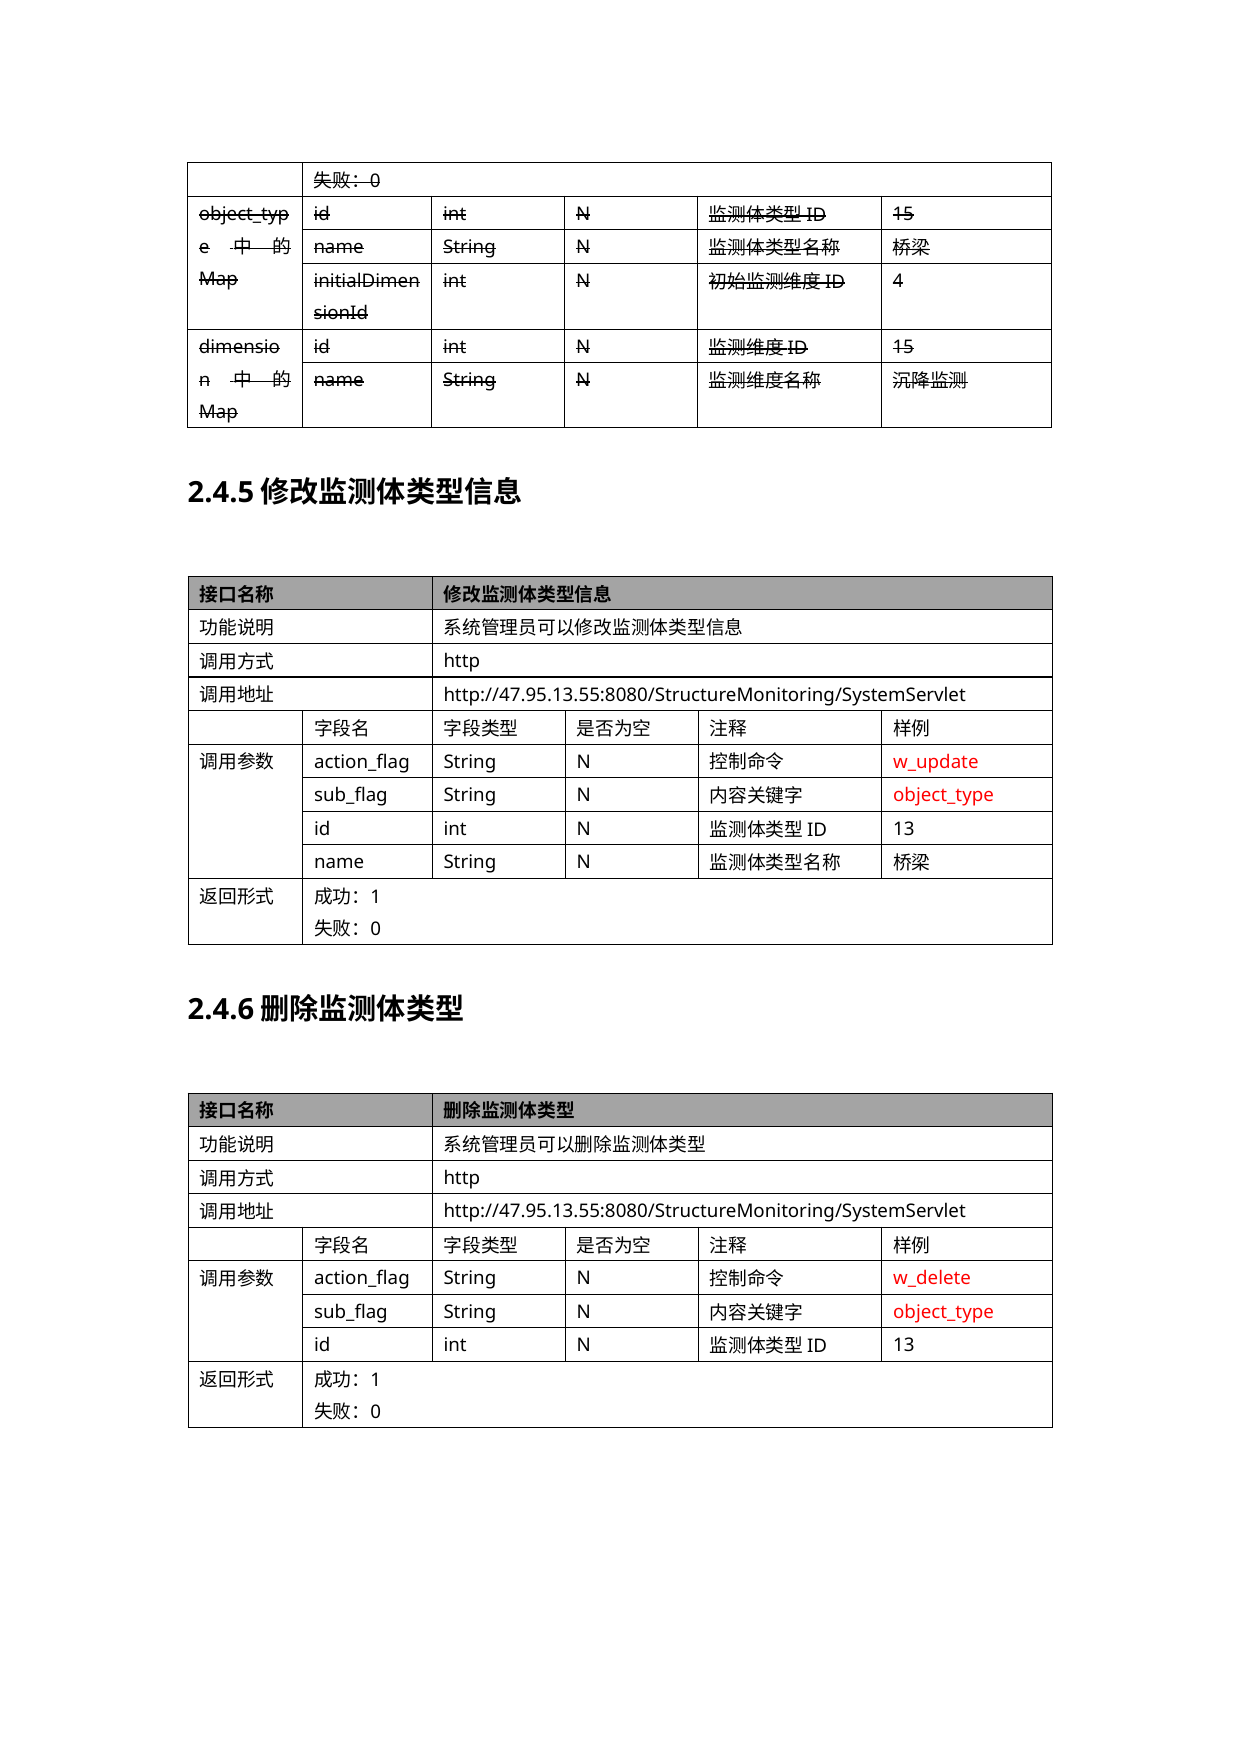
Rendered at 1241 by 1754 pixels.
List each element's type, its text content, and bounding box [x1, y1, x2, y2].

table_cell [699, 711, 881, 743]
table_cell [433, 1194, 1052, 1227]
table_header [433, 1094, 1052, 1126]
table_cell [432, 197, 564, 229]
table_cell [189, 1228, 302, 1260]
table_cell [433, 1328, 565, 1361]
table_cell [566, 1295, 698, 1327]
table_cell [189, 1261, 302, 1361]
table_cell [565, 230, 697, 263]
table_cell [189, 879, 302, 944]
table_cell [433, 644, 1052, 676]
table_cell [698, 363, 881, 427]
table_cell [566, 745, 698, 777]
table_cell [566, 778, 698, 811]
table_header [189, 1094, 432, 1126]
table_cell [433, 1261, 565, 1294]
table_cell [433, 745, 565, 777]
subtitle 2.4.5修改监测体类型信息 [187, 457, 1053, 522]
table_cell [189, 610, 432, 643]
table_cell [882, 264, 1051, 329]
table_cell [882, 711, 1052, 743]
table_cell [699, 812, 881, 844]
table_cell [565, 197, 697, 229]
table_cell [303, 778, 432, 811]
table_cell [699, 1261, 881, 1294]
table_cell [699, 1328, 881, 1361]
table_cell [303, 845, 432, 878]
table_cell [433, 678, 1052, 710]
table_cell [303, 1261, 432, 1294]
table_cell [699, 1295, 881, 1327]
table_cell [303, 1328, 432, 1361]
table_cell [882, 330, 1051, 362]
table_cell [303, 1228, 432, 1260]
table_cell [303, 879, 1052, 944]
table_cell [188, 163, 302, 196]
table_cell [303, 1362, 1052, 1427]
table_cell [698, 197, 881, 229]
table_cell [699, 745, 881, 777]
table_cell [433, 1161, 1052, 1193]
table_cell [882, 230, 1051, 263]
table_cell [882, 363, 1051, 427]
subtitle 2.4.6删除监测体类型 [187, 974, 1053, 1039]
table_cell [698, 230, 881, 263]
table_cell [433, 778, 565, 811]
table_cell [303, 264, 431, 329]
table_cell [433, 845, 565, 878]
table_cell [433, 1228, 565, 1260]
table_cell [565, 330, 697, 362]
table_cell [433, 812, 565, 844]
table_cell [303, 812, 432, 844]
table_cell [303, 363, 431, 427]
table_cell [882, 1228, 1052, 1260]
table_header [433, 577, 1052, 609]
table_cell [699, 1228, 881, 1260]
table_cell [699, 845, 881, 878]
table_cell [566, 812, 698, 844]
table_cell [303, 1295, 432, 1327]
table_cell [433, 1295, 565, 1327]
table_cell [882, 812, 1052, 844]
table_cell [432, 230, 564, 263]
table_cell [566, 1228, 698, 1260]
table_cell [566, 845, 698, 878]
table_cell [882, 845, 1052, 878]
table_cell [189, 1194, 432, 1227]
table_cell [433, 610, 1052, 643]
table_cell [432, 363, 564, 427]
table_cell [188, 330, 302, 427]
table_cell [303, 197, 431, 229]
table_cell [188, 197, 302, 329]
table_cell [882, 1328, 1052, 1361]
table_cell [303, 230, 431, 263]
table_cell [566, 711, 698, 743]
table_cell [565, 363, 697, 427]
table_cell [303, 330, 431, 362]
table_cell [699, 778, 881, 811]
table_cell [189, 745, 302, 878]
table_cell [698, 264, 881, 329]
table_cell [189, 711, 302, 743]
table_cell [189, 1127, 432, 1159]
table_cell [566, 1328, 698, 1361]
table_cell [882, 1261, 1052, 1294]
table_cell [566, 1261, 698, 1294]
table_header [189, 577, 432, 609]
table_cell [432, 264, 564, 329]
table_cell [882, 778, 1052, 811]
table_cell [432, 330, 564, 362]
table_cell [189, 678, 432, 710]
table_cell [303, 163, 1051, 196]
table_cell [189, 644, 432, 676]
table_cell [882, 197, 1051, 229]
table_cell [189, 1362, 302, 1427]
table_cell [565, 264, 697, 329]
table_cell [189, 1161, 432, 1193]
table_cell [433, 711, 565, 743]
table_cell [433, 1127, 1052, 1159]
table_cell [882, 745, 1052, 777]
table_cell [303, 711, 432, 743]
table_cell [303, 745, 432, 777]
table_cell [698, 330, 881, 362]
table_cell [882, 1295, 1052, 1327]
